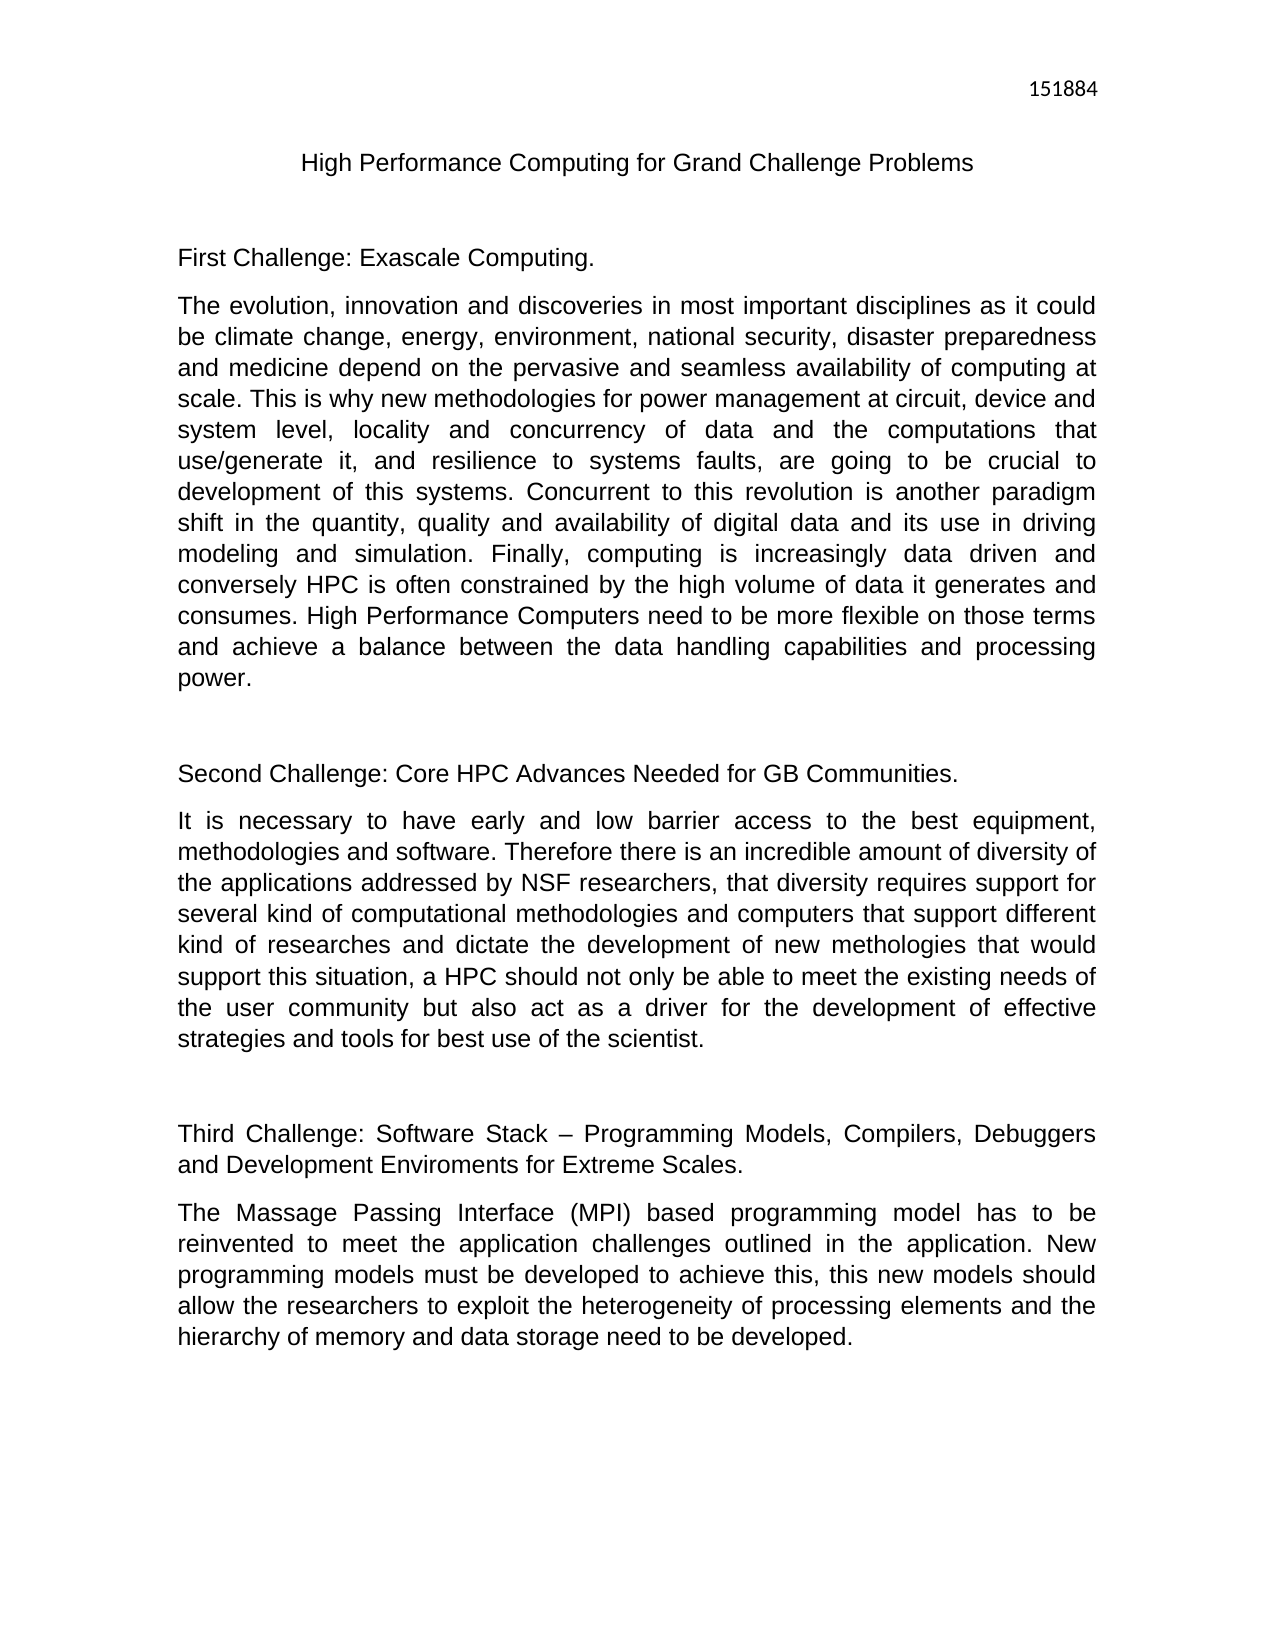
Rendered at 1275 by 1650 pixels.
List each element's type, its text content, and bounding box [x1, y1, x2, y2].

text The evolution, innovation and discoveries in most important disciplines as it could be climate change, energy, environment, national security, disaster preparedness and medicine depend on the pervasive and seamless availability of computing at scale. This is why new methodologies for power management at circuit, device and system level, locality and concurrency of data and the computations that use/generate it, and resilience to systems faults, are going to be crucial to development of this systems. Concurrent to this revolution is another paradigm shift in the quantity, quality and availability of digital data and its use in driving modeling and simulation. Finally, computing is increasingly data driven and conversely HPC is often constrained by the high volume of data it generates and consumes. High Performance Computers need to be more flexible on those terms and achieve a balance between the data handling capabilities and processing power. [177, 291, 1098, 692]
text Second Challenge: Core HPC Advances Needed for GB Communities. [177, 759, 1098, 787]
text The Massage Passing Interface (MPI) based programming model has to be reinvented to meet the application challenges outlined in the application. New programming models must be developed to achieve this, this new models should allow the researchers to exploit the heterogeneity of processing elements and the hierarchy of memory and data storage need to be developed. [177, 1198, 1098, 1351]
text It is necessary to have early and low barrier access to the best equipment, methodologies and software. Therefore there is an incredible amount of diversity of the applications addressed by NSF researchers, that diversity requires support for several kind of computational methodologies and computers that support different kind of researches and dictate the development of new methologies that would support this situation, a HPC should not only be able to meet the existing needs of the user community but also act as a driver for the development of effective strategies and tools for best use of the scientist. [177, 806, 1098, 1052]
text First Challenge: Exascale Computing. [177, 243, 1098, 272]
text High Performance Computing for Grand Challenge Problems [177, 148, 1098, 176]
text Third Challenge: Software Stack – Programming Models, Compilers, Debuggers and Development Enviroments for Extreme Scales. [177, 1119, 1098, 1179]
